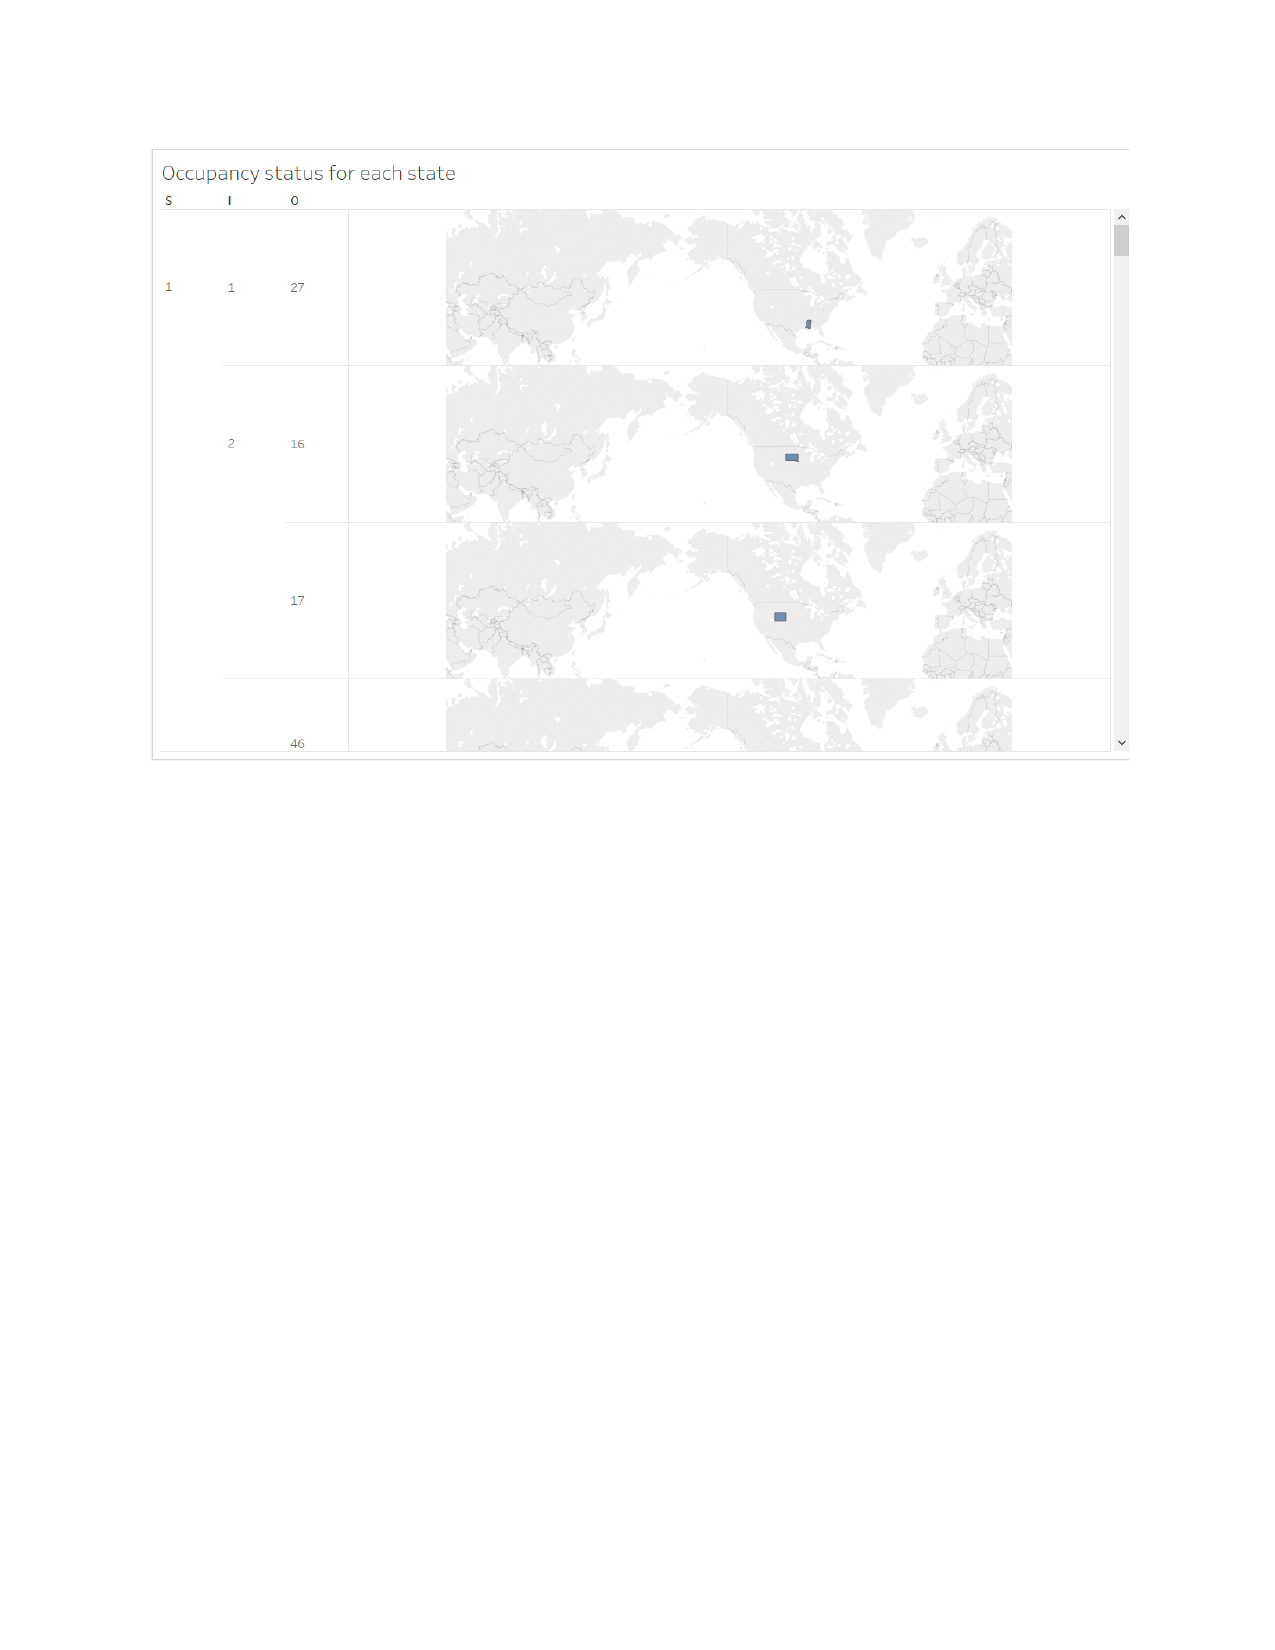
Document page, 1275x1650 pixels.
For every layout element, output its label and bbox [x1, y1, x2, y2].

picture [150, 149, 1129, 761]
